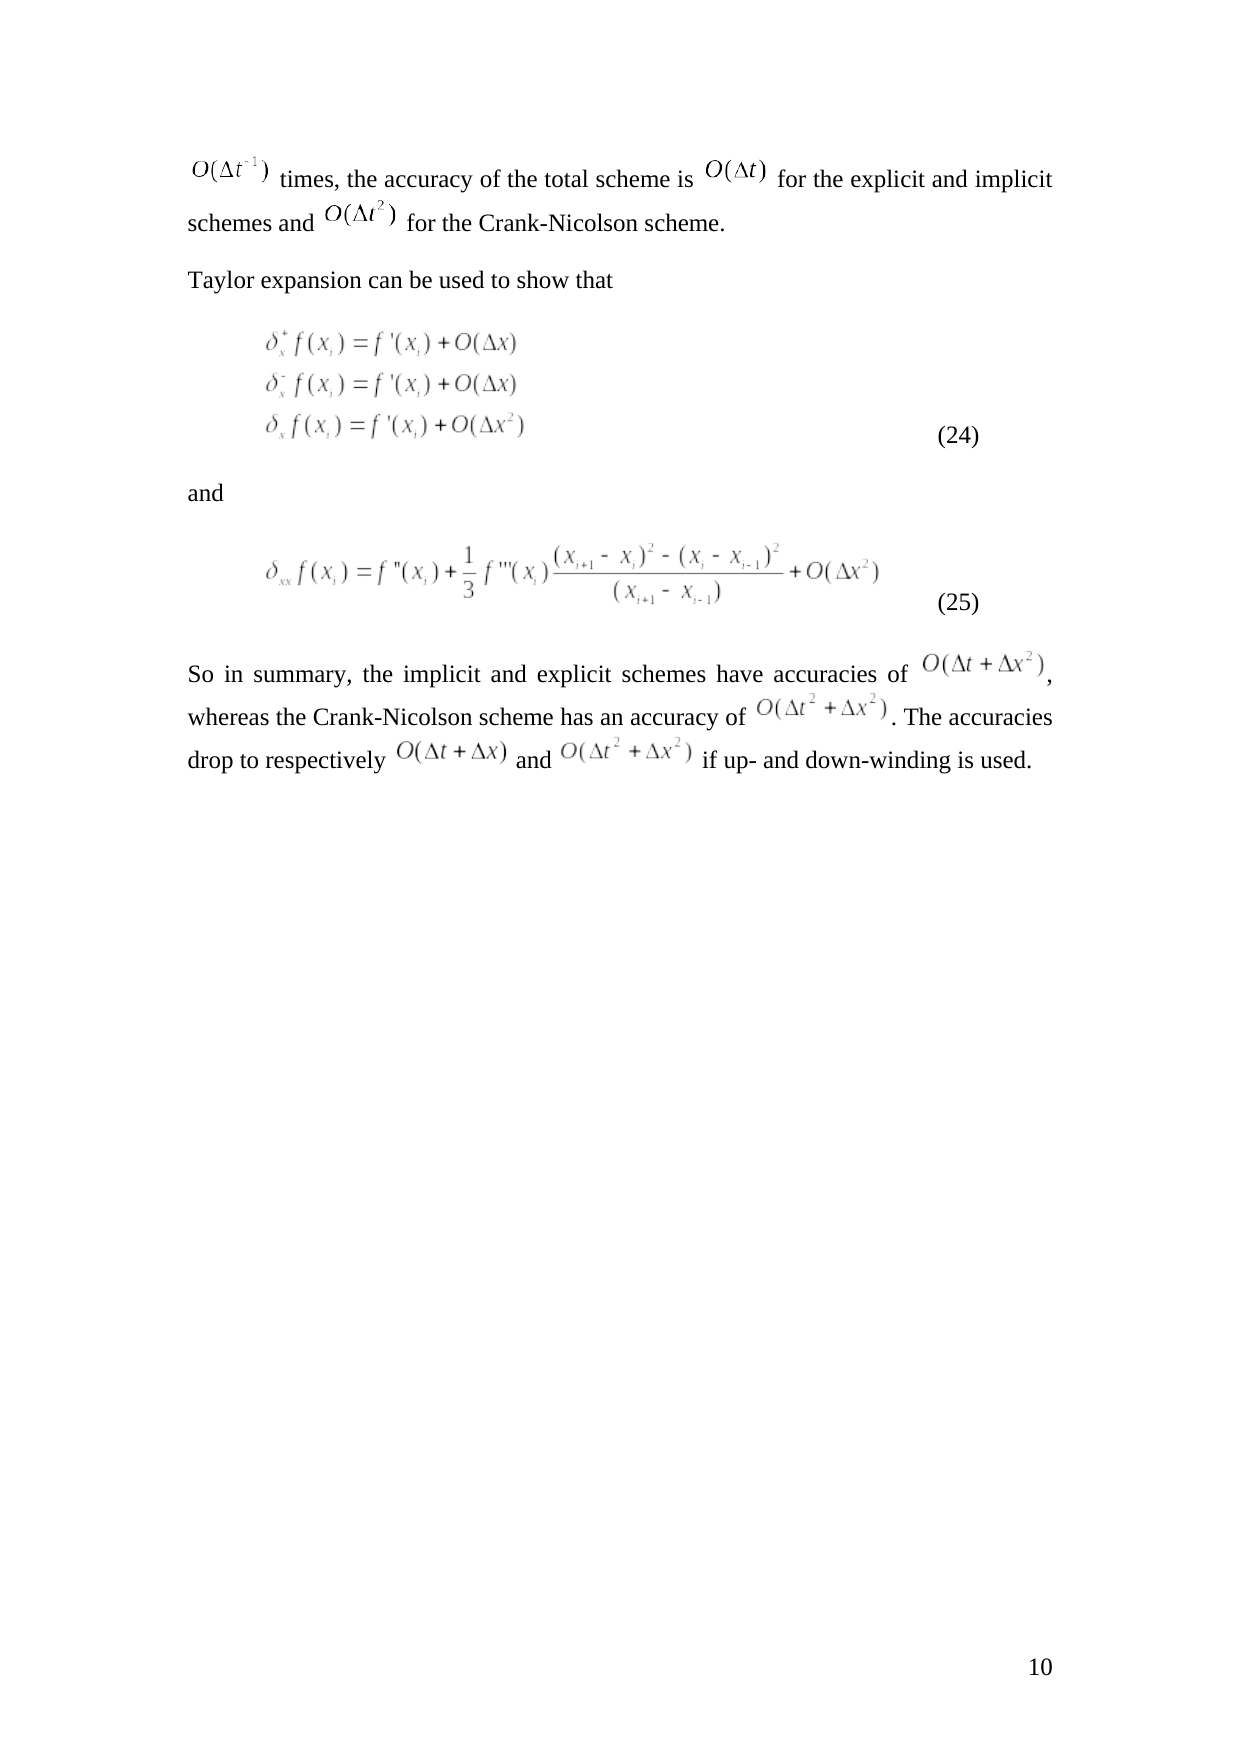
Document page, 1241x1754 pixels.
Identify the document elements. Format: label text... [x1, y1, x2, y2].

text (25) [187, 536, 1053, 616]
text (24) [187, 323, 1053, 449]
text and [187, 478, 1053, 507]
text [187, 150, 1053, 236]
text So in summary, the implicit and explicit schemes have accuracies of , whereas the Crank-Nicolson scheme has an accuracy of . The accuracies drop to respectively and if up- and down-winding is used. [187, 645, 1053, 774]
text Taylor expansion can be used to show that [187, 265, 1053, 294]
